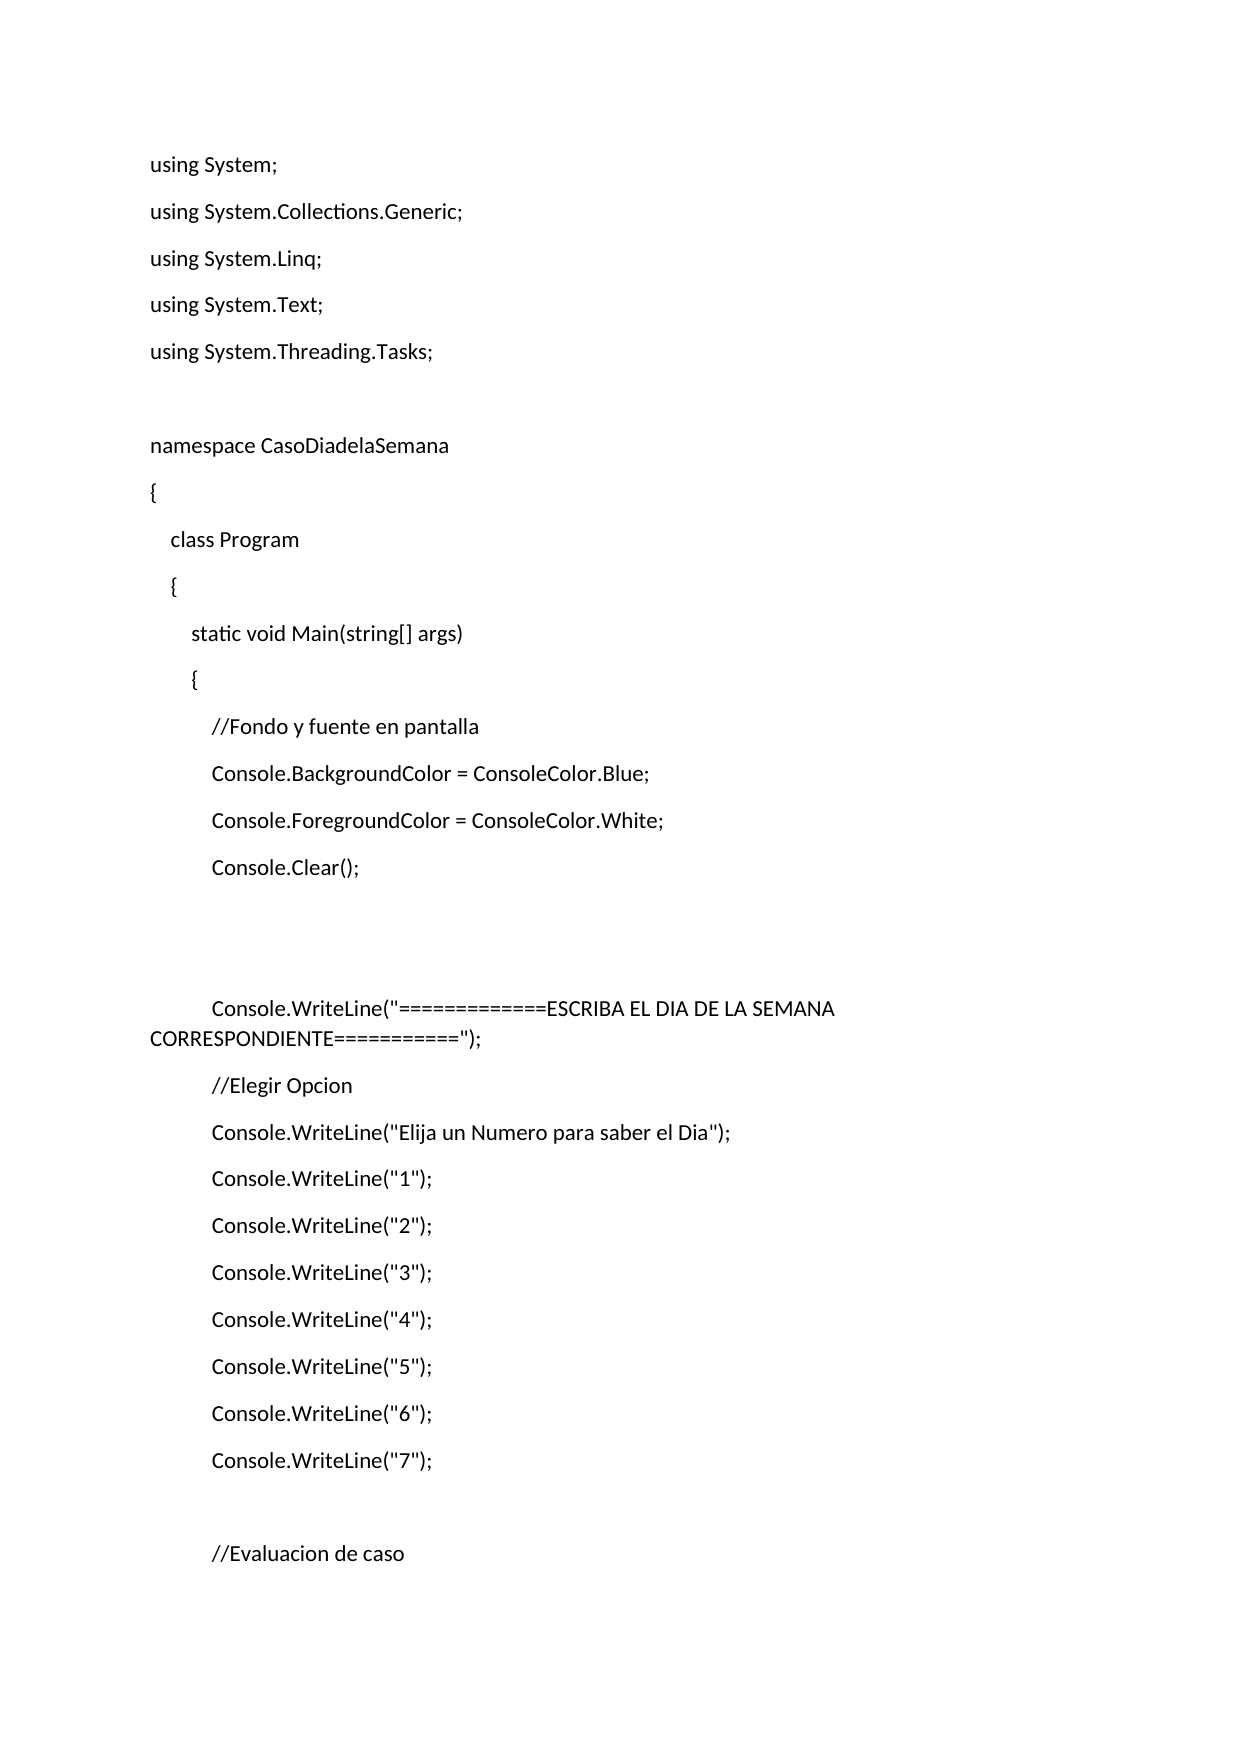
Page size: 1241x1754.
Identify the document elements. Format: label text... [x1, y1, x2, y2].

text using System.Linq; [150, 244, 1090, 272]
text Console.WriteLine("Elija un Numero para saber el Dia"); [150, 1118, 1090, 1146]
text Console.WriteLine("4"); [150, 1305, 1090, 1333]
text using System; [150, 150, 1090, 178]
text Console.Clear(); [150, 853, 1090, 881]
text Console.WriteLine("=============ESCRIBA EL DIA DE LA SEMANA CORRESPONDIENTE==========="); [150, 994, 1090, 1052]
text using System.Threading.Tasks; [150, 337, 1090, 366]
text Console.WriteLine("6"); [150, 1399, 1090, 1427]
text Console.ForegroundColor = ConsoleColor.White; [150, 806, 1090, 834]
text //Elegir Opcion [150, 1071, 1090, 1099]
text //Fondo y fuente en pantalla [150, 712, 1090, 741]
text Console.WriteLine("1"); [150, 1164, 1090, 1193]
text Console.BackgroundColor = ConsoleColor.Blue; [150, 759, 1090, 787]
text using System.Text; [150, 291, 1090, 319]
text using System.Collections.Generic; [150, 197, 1090, 225]
text Console.WriteLine("5"); [150, 1352, 1090, 1380]
text { [150, 478, 1090, 506]
text static void Main(string[] args) [150, 619, 1090, 647]
text Console.WriteLine("2"); [150, 1211, 1090, 1239]
text Console.WriteLine("7"); [150, 1446, 1090, 1474]
text Console.WriteLine("3"); [150, 1258, 1090, 1286]
text //Evaluacion de caso [150, 1539, 1090, 1568]
text { [150, 572, 1090, 600]
text class Program [150, 525, 1090, 553]
text { [150, 666, 1090, 694]
text namespace CasoDiadelaSemana [150, 431, 1090, 459]
